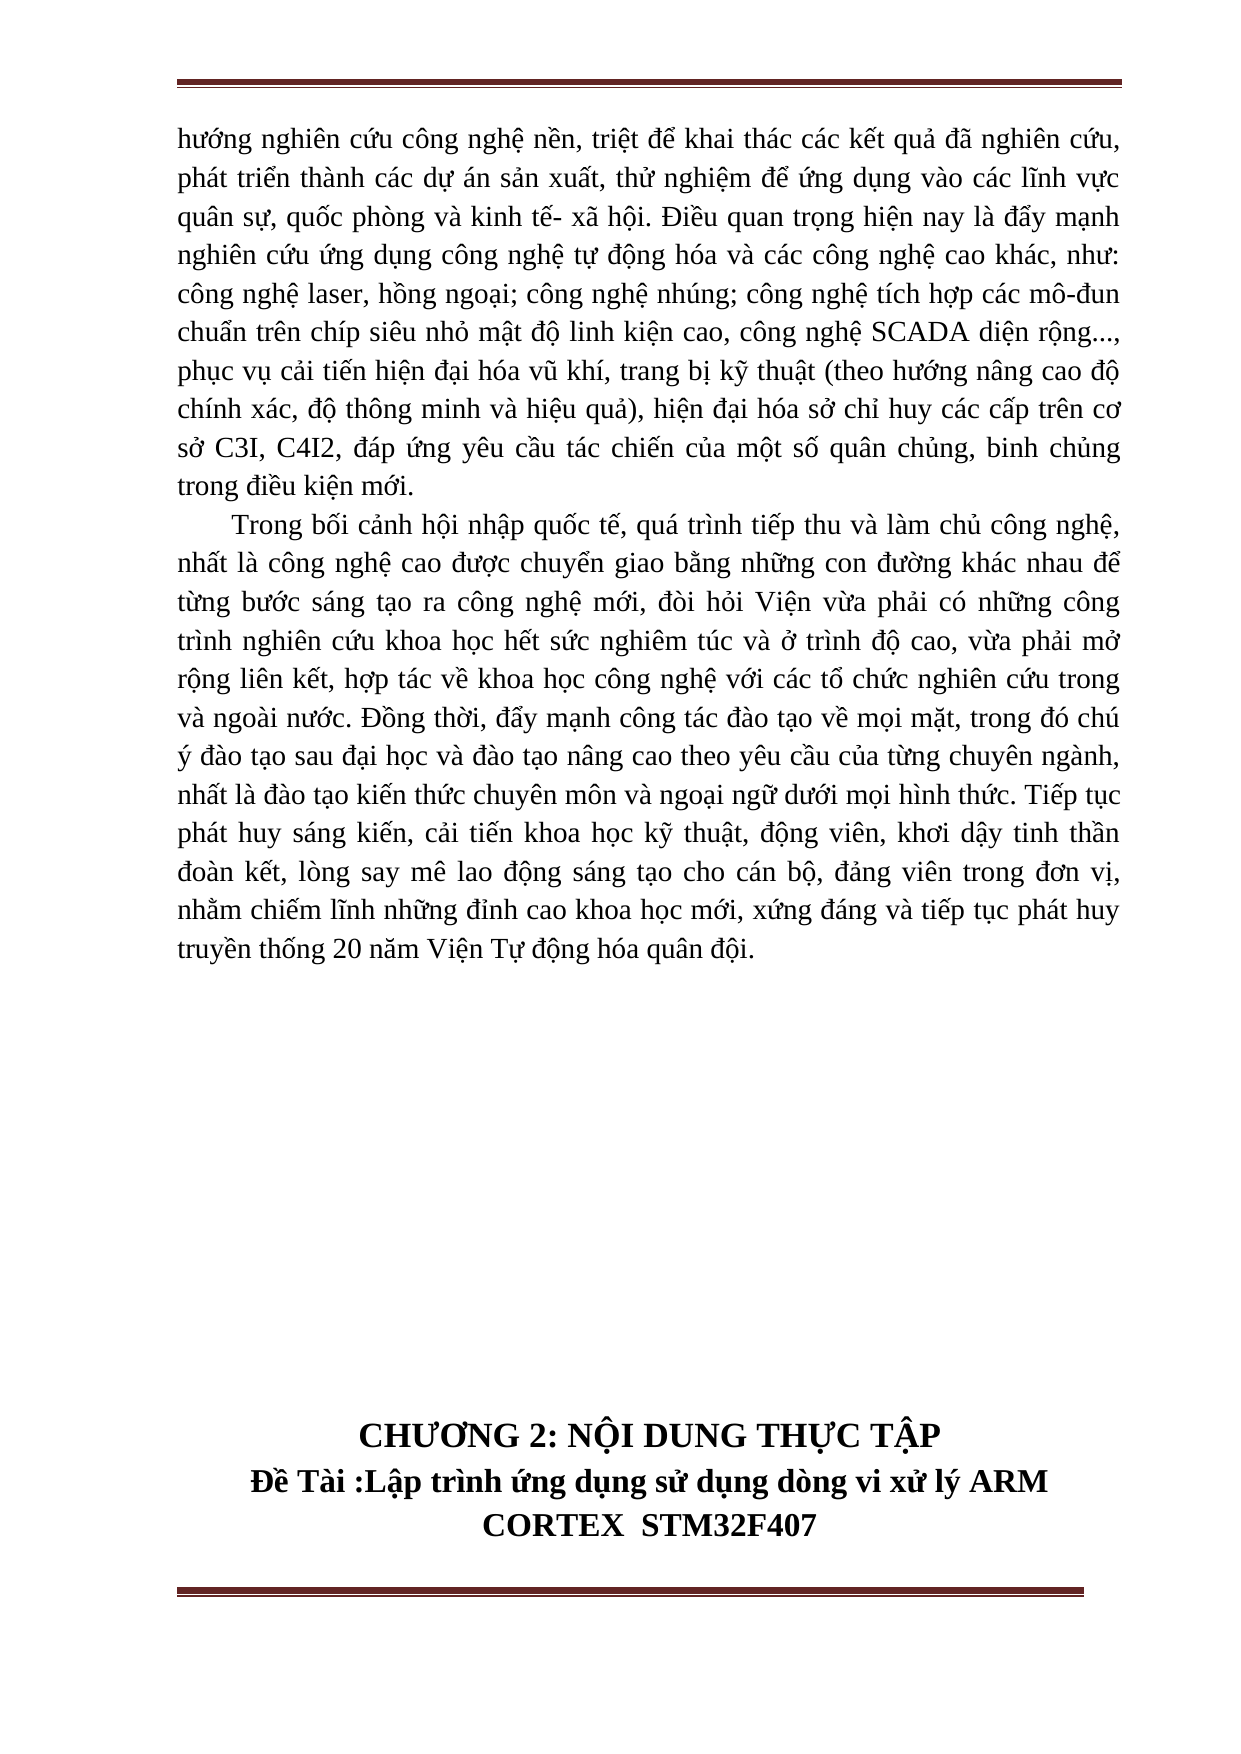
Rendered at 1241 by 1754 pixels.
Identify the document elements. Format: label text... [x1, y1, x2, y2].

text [177, 122, 1122, 502]
text Trong bối cảnh hội nhập quốc tế, quá trình tiếp thu và làm chủ công nghệ, nhất là công nghệ cao được chuyển giao bằng những con đường khác nhau để từng bước sáng tạo ra công nghệ mới, đòi hỏi Viện vừa phải có những công trình nghiên cứu khoa học hết sức nghiêm túc và ở trình độ cao, vừa phải mở rộng liên kết, hợp tác về khoa học công nghệ với các tổ chức nghiên cứu trong và ngoài nước. Đồng thời, đẩy mạnh công tác đào tạo về mọi mặt, trong đó chú ý đào tạo sau đại học và đào tạo nâng cao theo yêu cầu của từng chuyên ngành, nhất là đào tạo kiến thức chuyên môn và ngoại ngữ dưới mọi hình thức. Tiếp tục phát huy sáng kiến, cải tiến khoa học kỹ thuật, động viên, khơi dậy tinh thần đoàn kết, lòng say mê lao động sáng tạo cho cán bộ, đảng viên trong đơn vị, nhằm chiếm lĩnh những đỉnh cao khoa học mới, xứng đáng và tiếp tục phát huy truyền thống 20 năm Viện Tự động hóa quân đội. [177, 507, 1122, 964]
text Đề Tài :Lập trình ứng dụng sử dụng dòng vi xử lý ARM CORTEX STM32F407 [177, 1461, 1122, 1544]
text CHƯƠNG 2: NỘI DUNG THỰC TẬP [177, 1414, 1122, 1455]
